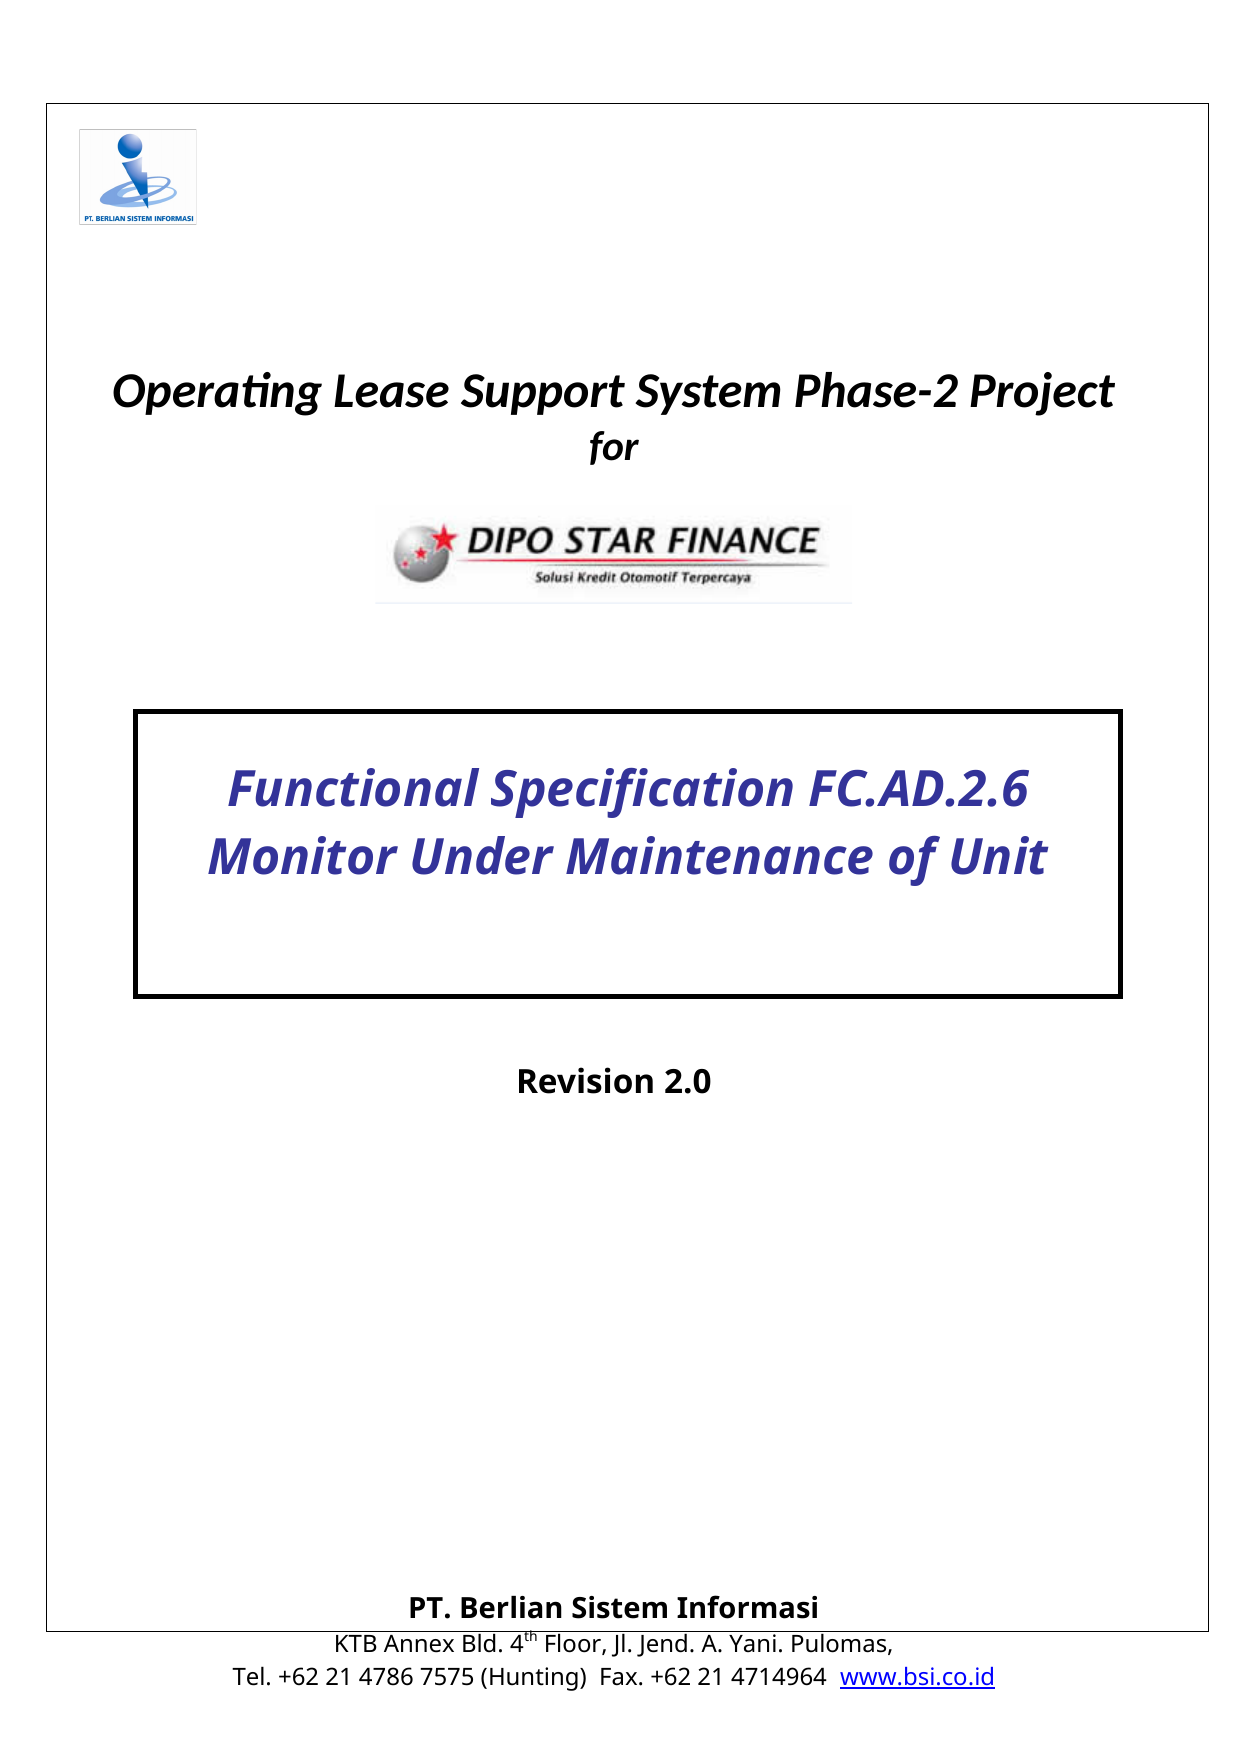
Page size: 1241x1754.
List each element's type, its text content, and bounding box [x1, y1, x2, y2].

text Tel. +62 21 4786 7575 (Hunting) Fax. +62 21 4714964 www.bsi.co.id [46, 1659, 1181, 1692]
text PT. Berlian Sistem Informasi [47, 1587, 1181, 1627]
picture [79, 129, 197, 225]
title Operating Lease Support System Phase-2 Project [47, 359, 1181, 420]
title for [47, 420, 1181, 471]
text KTB Annex Bld. 4th Floor, Jl. Jend. A. Yani. Pulomas, [46, 1632, 1181, 1659]
title Revision 2.0 [47, 1058, 1181, 1104]
picture [375, 505, 853, 604]
